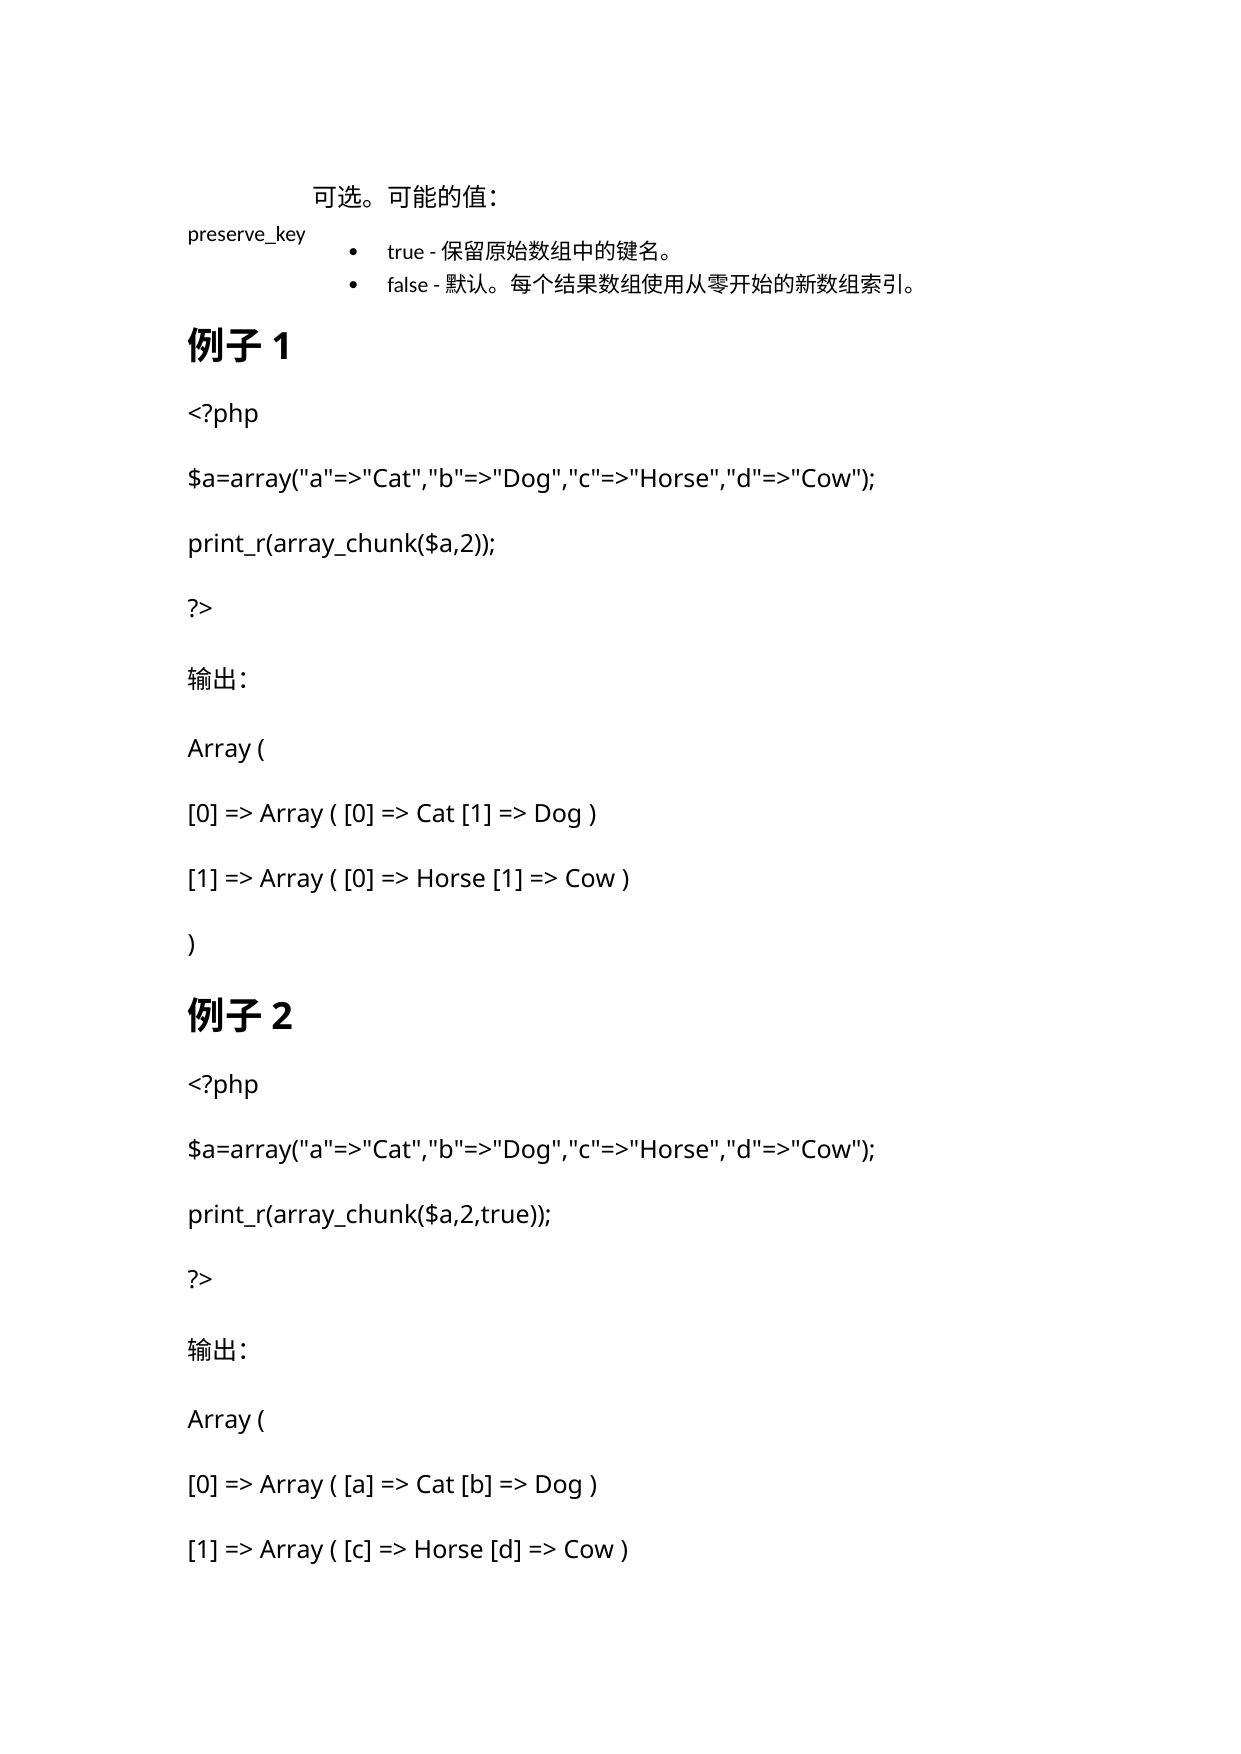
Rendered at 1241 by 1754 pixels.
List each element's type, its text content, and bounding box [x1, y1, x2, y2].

text Array ( [187, 716, 1053, 781]
text [1] => Array ( [0] => Horse [1] => Cow ) [187, 846, 1053, 911]
subtitle 例子 2 [187, 981, 1053, 1046]
text <?php [187, 381, 1053, 446]
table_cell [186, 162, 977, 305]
text 输出： [187, 1316, 1053, 1381]
text $a=array("a"=>"Cat","b"=>"Dog","c"=>"Horse","d"=>"Cow"); [187, 446, 1053, 511]
text [0] => Array ( [a] => Cat [b] => Dog ) [187, 1451, 1053, 1516]
text ) [187, 911, 1053, 976]
text print_r(array_chunk($a,2)); [187, 511, 1053, 576]
subtitle 例子 1 [187, 310, 1053, 375]
text ?> [187, 1246, 1053, 1311]
text [1] => Array ( [c] => Horse [d] => Cow ) [187, 1516, 1053, 1581]
text [0] => Array ( [0] => Cat [1] => Dog ) [187, 781, 1053, 846]
text print_r(array_chunk($a,2,true)); [187, 1181, 1053, 1246]
text Array ( [187, 1386, 1053, 1451]
text 输出： [187, 646, 1053, 711]
text $a=array("a"=>"Cat","b"=>"Dog","c"=>"Horse","d"=>"Cow"); [187, 1116, 1053, 1181]
text <?php [187, 1051, 1053, 1116]
text ?> [187, 576, 1053, 641]
